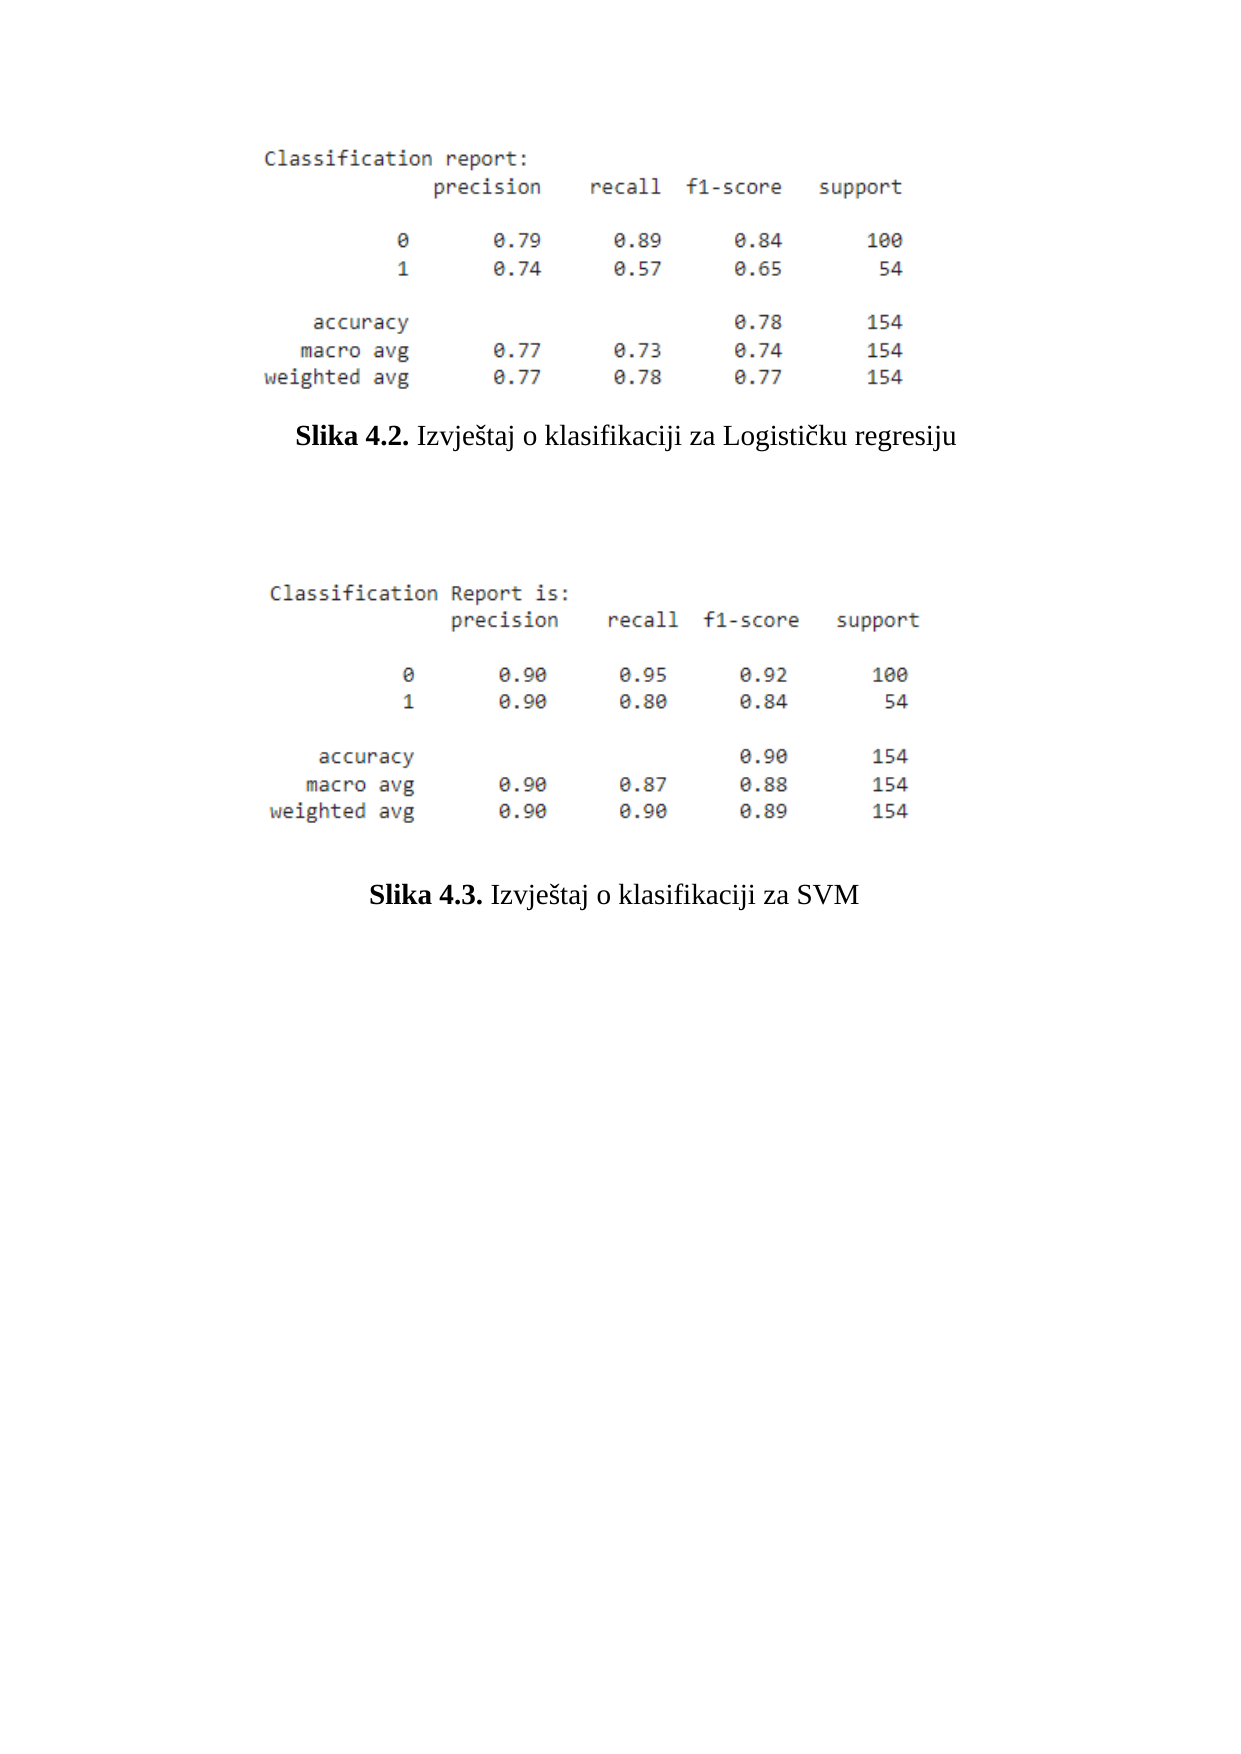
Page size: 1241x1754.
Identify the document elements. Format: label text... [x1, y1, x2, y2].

text Slika 4.3. Izvještaj o klasifikaciji za SVM [295, 877, 1093, 911]
picture [213, 147, 1072, 400]
picture [242, 574, 1057, 859]
text Slika 4.2. Izvještaj o klasifikaciji za Logističku regresiju [295, 418, 1093, 451]
